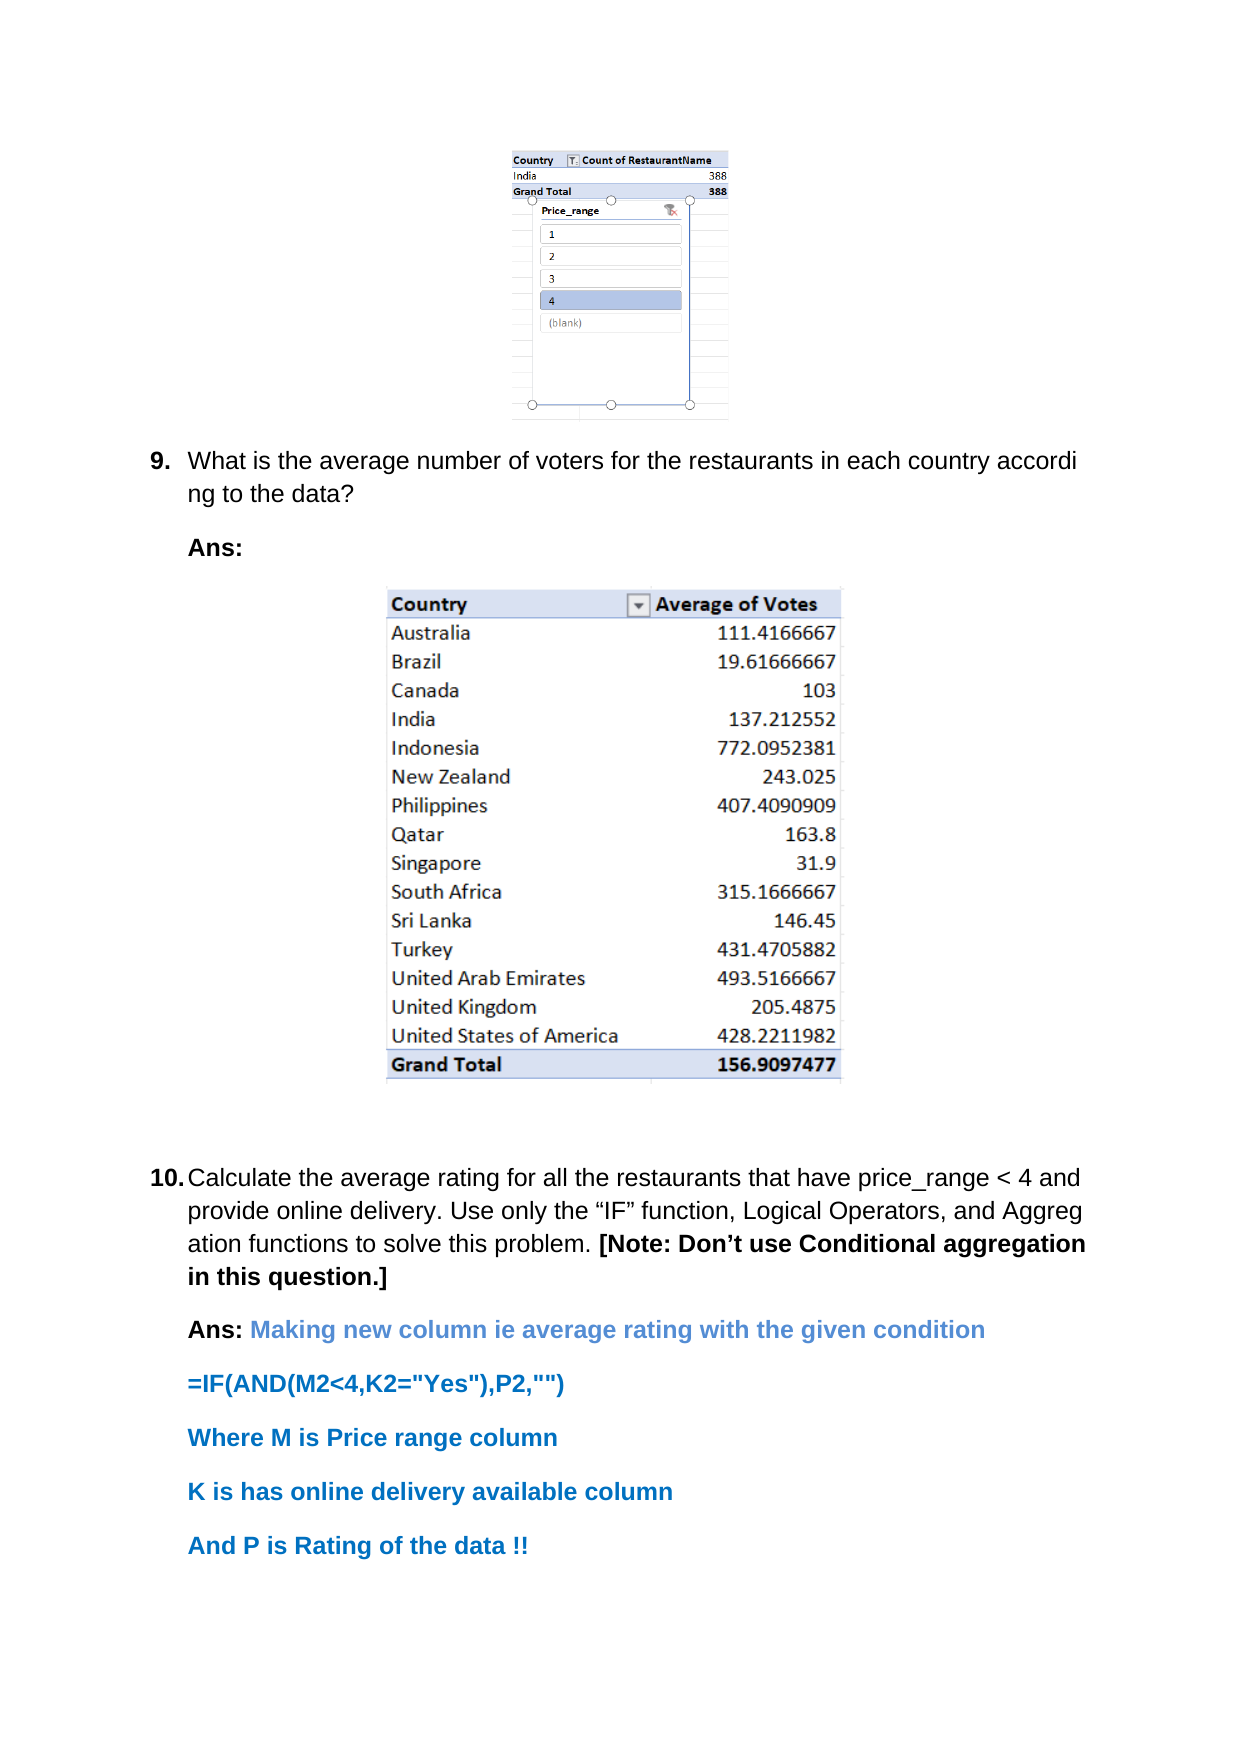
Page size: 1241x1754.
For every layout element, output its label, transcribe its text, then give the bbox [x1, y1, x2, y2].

text Ans: Making new column ie average rating with the given condition [187, 1316, 1090, 1344]
text =IF(AND(M2<4,K2="Yes"),P2,"") [187, 1369, 1090, 1398]
list Calculate the average rating for all the restaurants that have price_range < 4 and provide online delivery. Use only the “IF” function, Logical Operators, and Aggregation functions to solve this problem. [Note: Don’t use Conditional aggregation in this question.] [150, 1163, 1090, 1290]
list What is the average number of voters for the restaurants in each country according to the data? [150, 446, 1090, 508]
text And P is Rating of the data !! [187, 1531, 1090, 1560]
text K is has online delivery available column [187, 1477, 1090, 1506]
text Where M is Price range column [187, 1423, 1090, 1452]
picture [385, 586, 845, 1084]
picture [512, 150, 729, 422]
text Ans: [187, 533, 1090, 561]
